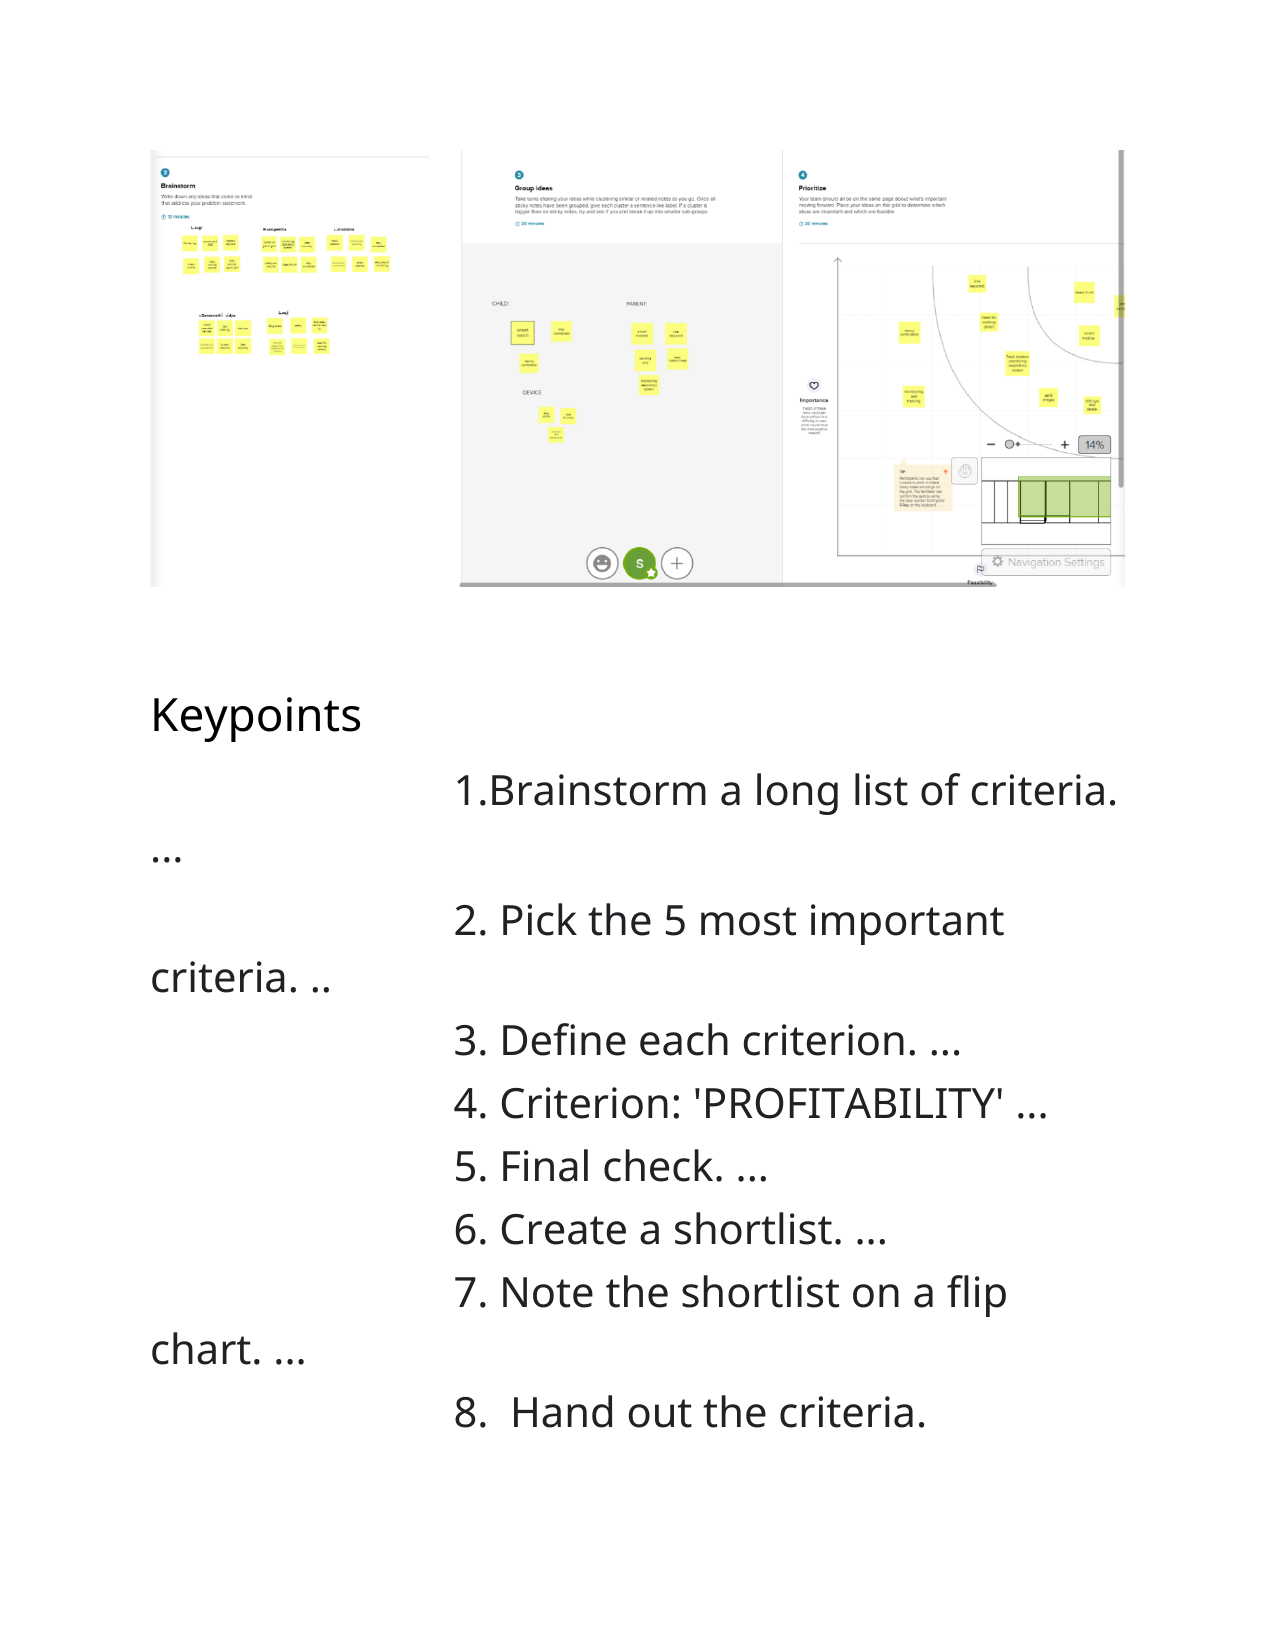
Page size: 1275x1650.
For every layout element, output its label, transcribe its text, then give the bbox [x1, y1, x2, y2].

text 2. Pick the 5 most important criteria. .. [150, 891, 1125, 1005]
text 3. Define each criterion. ... [150, 1011, 1125, 1068]
text 7. Note the shortlist on a flip chart. ... [150, 1263, 1125, 1377]
text 8. Hand out the criteria. [150, 1383, 1125, 1440]
text 4. Criterion: 'PROFITABILITY' ... [150, 1074, 1125, 1131]
text 5. Final check. ... [150, 1137, 1125, 1194]
picture [150, 150, 1125, 587]
text 6. Create a shortlist. ... [150, 1200, 1125, 1257]
text 1.Brainstorm a long list of criteria. ... [150, 761, 1125, 874]
text Keypoints [150, 682, 1125, 744]
